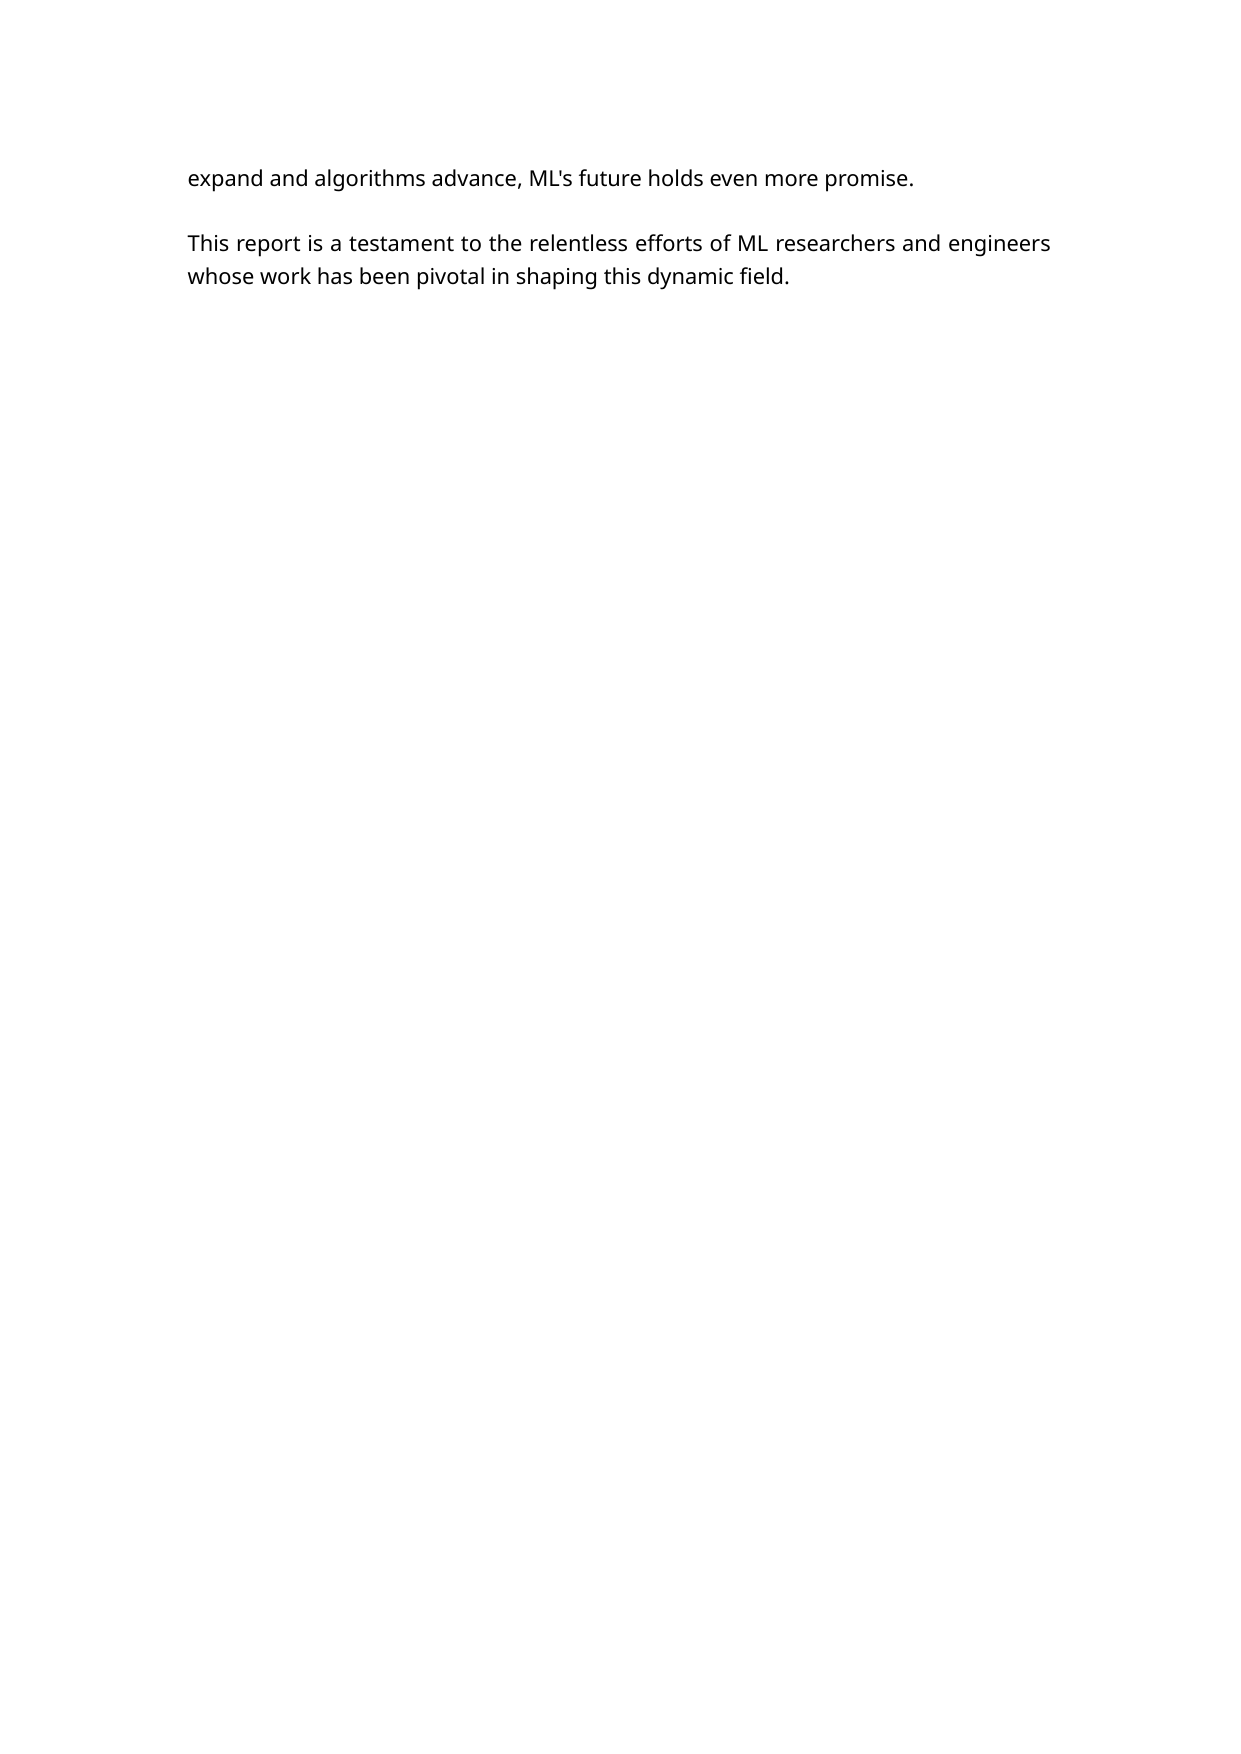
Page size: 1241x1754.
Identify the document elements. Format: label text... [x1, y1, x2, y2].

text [187, 162, 1053, 194]
text This report is a testament to the relentless efforts of ML researchers and engineers whose work has been pivotal in shaping this dynamic field. [187, 227, 1053, 292]
